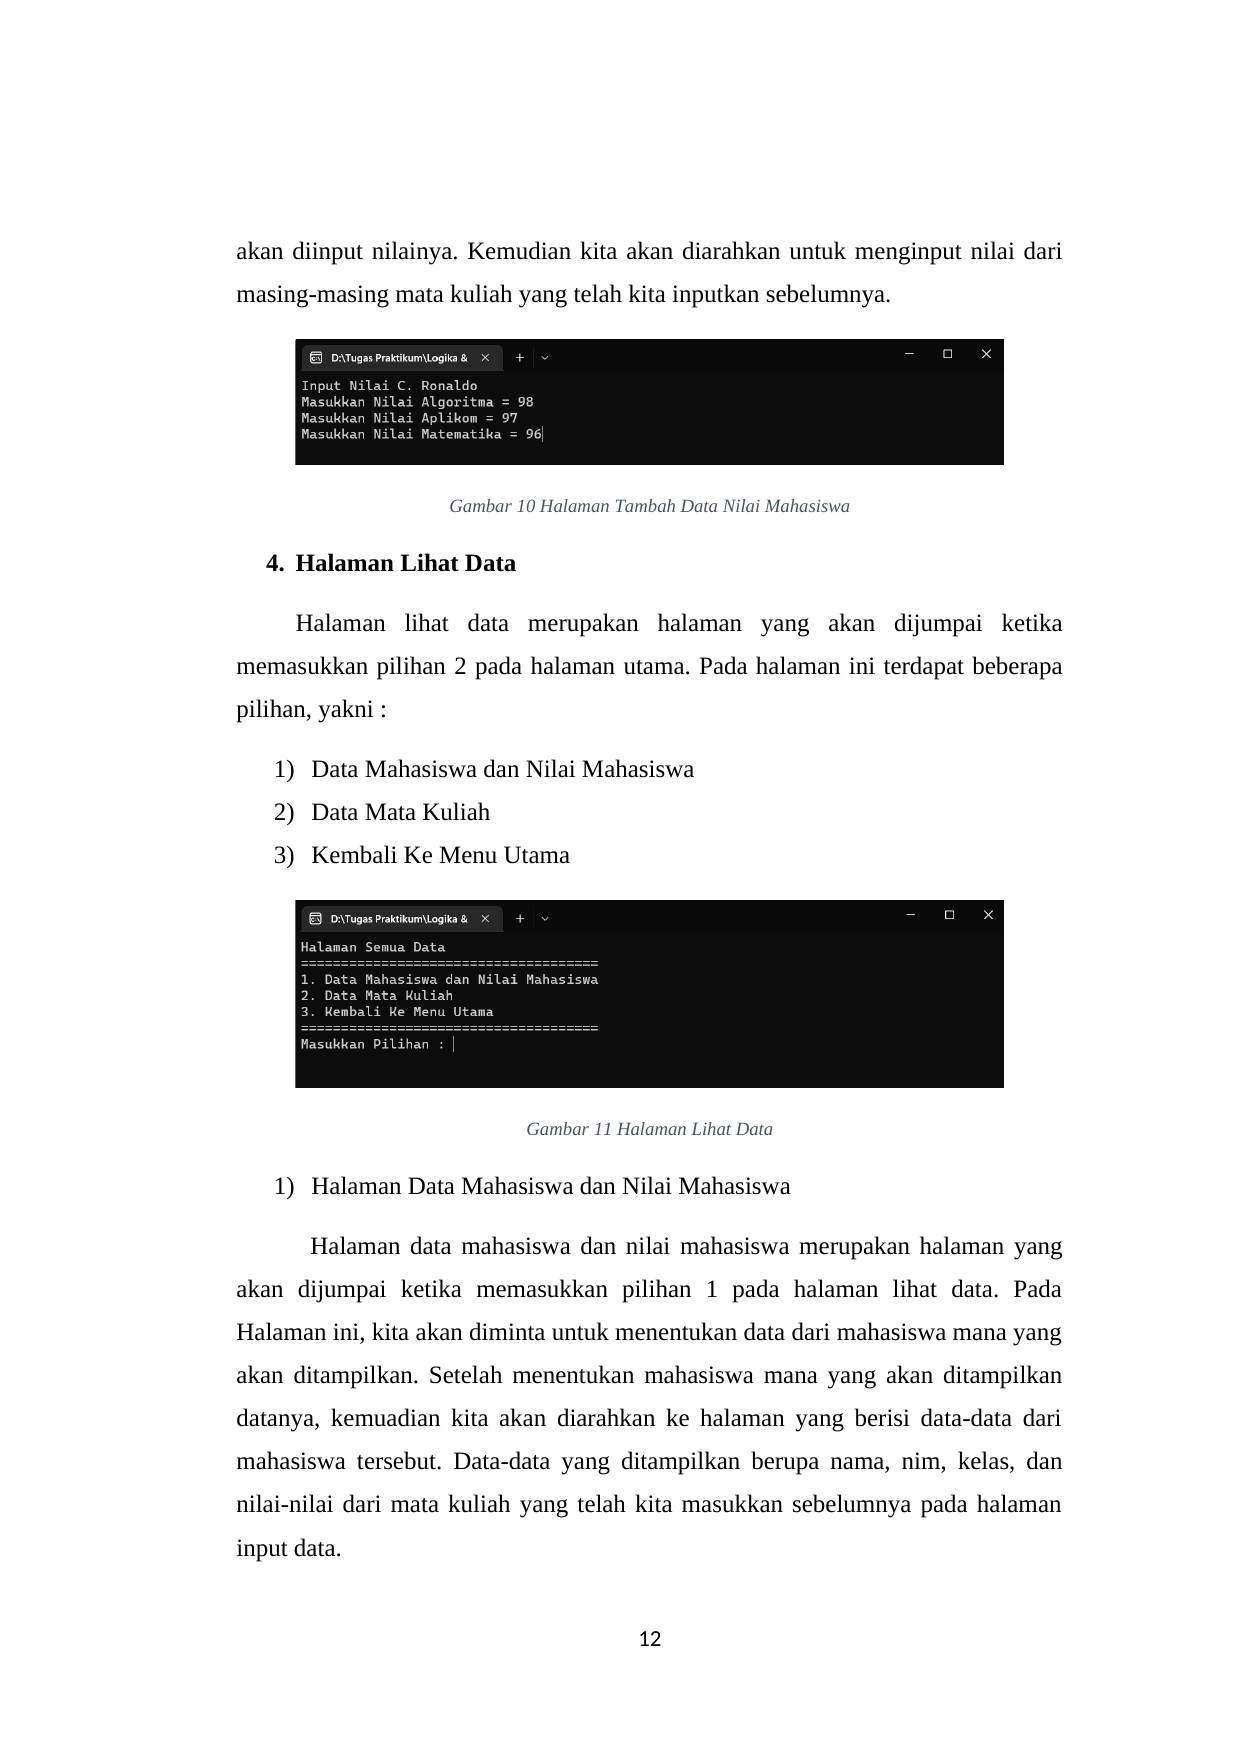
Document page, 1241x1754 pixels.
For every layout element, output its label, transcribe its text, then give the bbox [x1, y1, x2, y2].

list Data Mata Kuliah [274, 797, 1063, 826]
text Halaman lihat data merupakan halaman yang akan dijumpai ketika memasukkan pilihan 2 pada halaman utama. Pada halaman ini terdapat beberapa pilihan, yakni : [236, 608, 1063, 723]
text Gambar 10 Halaman Tambah Data Nilai Mahasiswa [236, 495, 1063, 517]
text Gambar 11 Halaman Lihat Data [236, 1118, 1063, 1139]
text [236, 236, 1063, 308]
list Halaman Data Mahasiswa dan Nilai Mahasiswa [274, 1171, 1063, 1200]
list Data Mahasiswa dan Nilai Mahasiswa [274, 754, 1063, 783]
picture [295, 900, 1004, 1088]
text Halaman data mahasiswa dan nilai mahasiswa merupakan halaman yang akan dijumpai ketika memasukkan pilihan 1 pada halaman lihat data. Pada Halaman ini, kita akan diminta untuk menentukan data dari mahasiswa mana yang akan ditampilkan. Setelah menentukan mahasiswa mana yang akan ditampilkan datanya, kemuadian kita akan diarahkan ke halaman yang berisi data-data dari mahasiswa tersebut. Data-data yang ditampilkan berupa nama, nim, kelas, dan nilai-nilai dari mata kuliah yang telah kita masukkan sebelumnya pada halaman input data. [236, 1231, 1063, 1561]
list Halaman Lihat Data [266, 548, 1063, 577]
list Kembali Ke Menu Utama [274, 841, 1063, 869]
picture [295, 339, 1004, 465]
